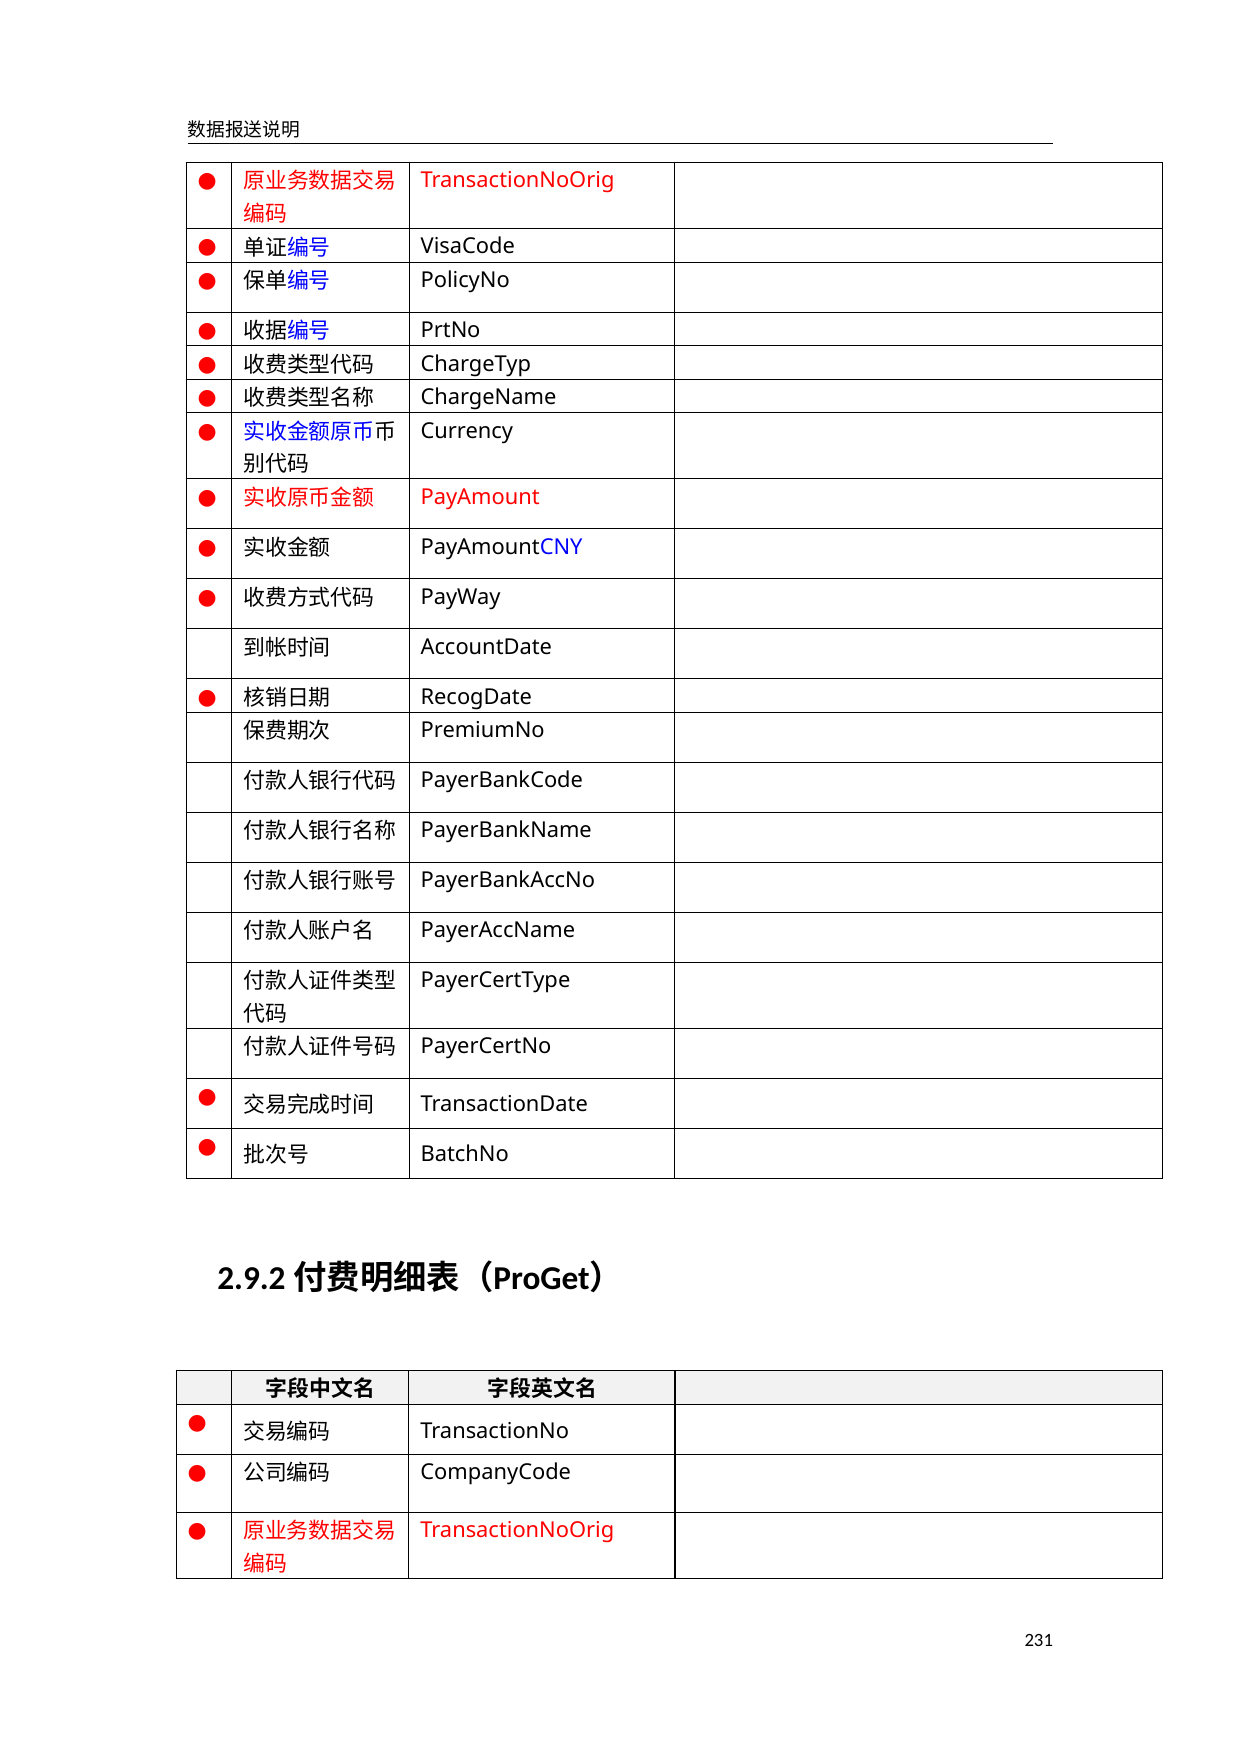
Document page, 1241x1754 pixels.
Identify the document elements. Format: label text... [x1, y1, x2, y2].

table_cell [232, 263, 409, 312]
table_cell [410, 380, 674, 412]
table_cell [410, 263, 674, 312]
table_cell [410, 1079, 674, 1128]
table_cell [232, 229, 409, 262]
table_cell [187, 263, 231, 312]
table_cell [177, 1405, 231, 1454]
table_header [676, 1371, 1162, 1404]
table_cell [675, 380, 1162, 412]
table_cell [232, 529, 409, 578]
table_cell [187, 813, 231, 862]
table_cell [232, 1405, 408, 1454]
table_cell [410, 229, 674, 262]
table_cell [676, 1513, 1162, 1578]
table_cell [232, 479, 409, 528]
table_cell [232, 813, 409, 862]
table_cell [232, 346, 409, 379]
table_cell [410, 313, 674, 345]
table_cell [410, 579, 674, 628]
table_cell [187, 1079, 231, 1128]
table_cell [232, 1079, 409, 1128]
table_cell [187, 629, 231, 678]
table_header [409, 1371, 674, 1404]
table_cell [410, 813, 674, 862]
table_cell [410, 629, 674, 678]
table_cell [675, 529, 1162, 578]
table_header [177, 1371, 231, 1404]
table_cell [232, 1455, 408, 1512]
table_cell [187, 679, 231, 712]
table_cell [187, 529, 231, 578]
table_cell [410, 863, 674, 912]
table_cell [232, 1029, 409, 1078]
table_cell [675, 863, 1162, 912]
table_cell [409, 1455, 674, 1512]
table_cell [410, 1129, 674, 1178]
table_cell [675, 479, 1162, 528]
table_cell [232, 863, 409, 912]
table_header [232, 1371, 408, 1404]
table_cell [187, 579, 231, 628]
subtitle 付费明细表（ProGet） [217, 1242, 1053, 1307]
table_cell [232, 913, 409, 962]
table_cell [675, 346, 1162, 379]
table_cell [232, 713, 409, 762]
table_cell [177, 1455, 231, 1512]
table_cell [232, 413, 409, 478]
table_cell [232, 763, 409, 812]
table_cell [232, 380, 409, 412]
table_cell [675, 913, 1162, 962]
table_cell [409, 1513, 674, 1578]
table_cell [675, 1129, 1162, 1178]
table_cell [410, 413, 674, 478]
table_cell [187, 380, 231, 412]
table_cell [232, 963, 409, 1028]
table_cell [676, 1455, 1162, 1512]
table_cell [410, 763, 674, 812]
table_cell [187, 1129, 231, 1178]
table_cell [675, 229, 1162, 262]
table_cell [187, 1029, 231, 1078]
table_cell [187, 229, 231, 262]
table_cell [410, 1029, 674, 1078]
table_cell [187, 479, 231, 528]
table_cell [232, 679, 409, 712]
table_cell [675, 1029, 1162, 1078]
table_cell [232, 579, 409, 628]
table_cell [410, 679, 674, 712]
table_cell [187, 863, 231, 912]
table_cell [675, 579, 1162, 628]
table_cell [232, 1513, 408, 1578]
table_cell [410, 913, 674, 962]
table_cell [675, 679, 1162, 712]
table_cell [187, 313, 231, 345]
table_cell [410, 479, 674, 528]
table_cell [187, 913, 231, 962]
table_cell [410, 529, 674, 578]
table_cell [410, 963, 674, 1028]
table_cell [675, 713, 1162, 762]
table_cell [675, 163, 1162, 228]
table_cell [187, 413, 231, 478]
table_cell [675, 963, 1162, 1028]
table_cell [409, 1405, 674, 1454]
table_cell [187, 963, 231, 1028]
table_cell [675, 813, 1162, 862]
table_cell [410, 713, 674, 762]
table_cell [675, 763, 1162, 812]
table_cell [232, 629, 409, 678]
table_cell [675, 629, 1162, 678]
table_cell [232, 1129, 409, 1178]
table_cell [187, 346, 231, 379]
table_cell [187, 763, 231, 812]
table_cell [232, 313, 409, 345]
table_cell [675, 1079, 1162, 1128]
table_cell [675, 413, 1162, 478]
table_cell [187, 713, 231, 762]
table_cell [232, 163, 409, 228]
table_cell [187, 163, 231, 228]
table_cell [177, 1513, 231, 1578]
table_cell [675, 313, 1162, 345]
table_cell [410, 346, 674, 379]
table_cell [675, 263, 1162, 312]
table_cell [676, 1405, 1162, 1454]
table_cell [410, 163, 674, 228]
